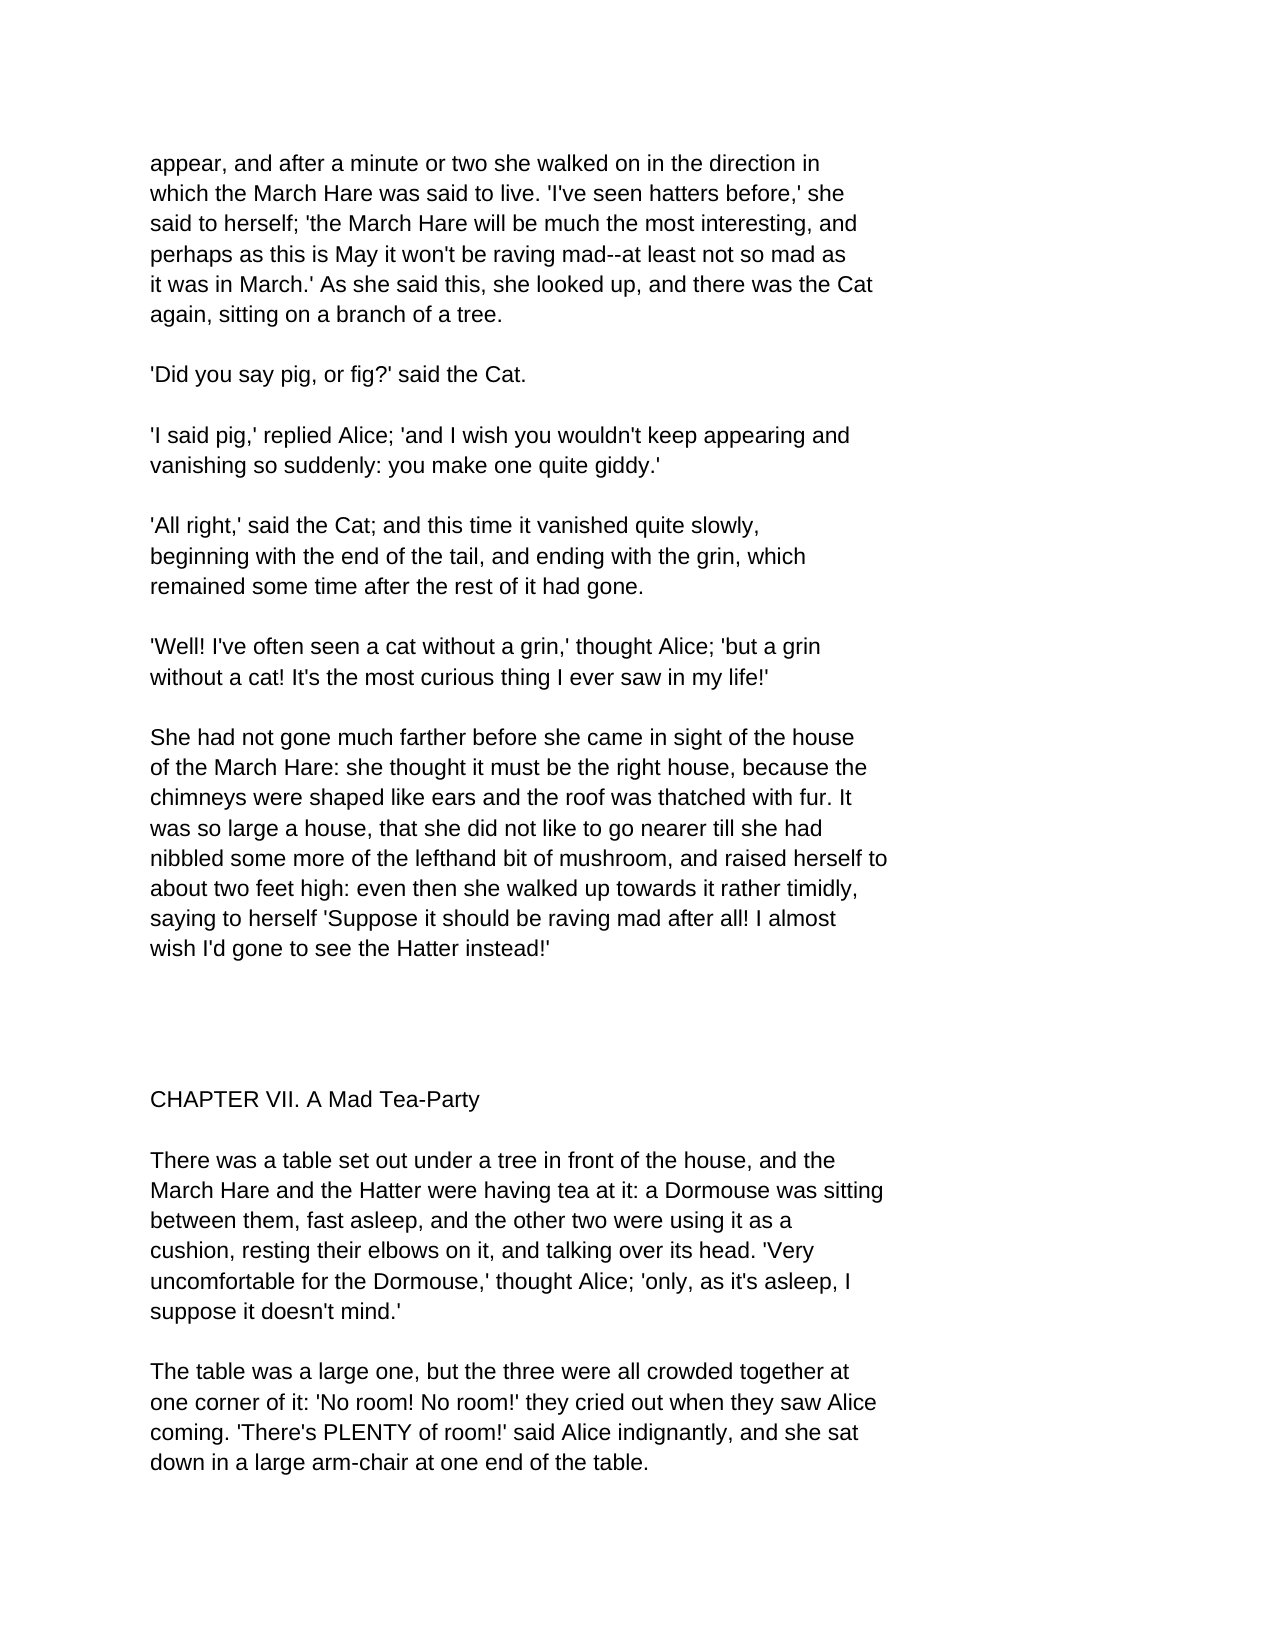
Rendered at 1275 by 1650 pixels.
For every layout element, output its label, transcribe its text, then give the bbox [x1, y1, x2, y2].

text down in a large arm-chair at one end of the table. [150, 1449, 1125, 1475]
text coming. 'There's PLENTY of room!' said Alice indignantly, and she sat [150, 1419, 1125, 1445]
text March Hare and the Hatter were having tea at it: a Dormouse was sitting [150, 1177, 1125, 1203]
text cushion, resting their elbows on it, and talking over its head. 'Very [150, 1237, 1125, 1264]
text which the March Hare was said to live. 'I've seen hatters before,' she [150, 180, 1125, 207]
text one corner of it: 'No room! No room!' they cried out when they saw Alice [150, 1388, 1125, 1415]
text 'Well! I've often seen a cat without a grin,' thought Alice; 'but a grin [150, 633, 1125, 660]
text 'I said pig,' replied Alice; 'and I wish you wouldn't keep appearing and [150, 422, 1125, 448]
text 'All right,' said the Cat; and this time it vanished quite slowly, [150, 512, 1125, 539]
text saying to herself 'Suppose it should be raving mad after all! I almost [150, 905, 1125, 932]
text perhaps as this is May it won't be raving mad--at least not so mad as [150, 241, 1125, 267]
text CHAPTER VII. A Mad Tea-Party [150, 1086, 1125, 1113]
text suppose it doesn't mind.' [150, 1298, 1125, 1324]
text it was in March.' As she said this, she looked up, and there was the Cat [150, 271, 1125, 297]
text between them, fast asleep, and the other two were using it as a [150, 1207, 1125, 1234]
text She had not gone much farther before she came in sight of the house [150, 724, 1125, 750]
text 'Did you say pig, or fig?' said the Cat. [150, 361, 1125, 388]
text said to herself; 'the March Hare will be much the most interesting, and [150, 210, 1125, 237]
text appear, and after a minute or two she walked on in the direction in [150, 150, 1125, 176]
text beginning with the end of the tail, and ending with the grin, which [150, 543, 1125, 569]
text nibbled some more of the lefthand bit of mushroom, and raised herself to [150, 845, 1125, 871]
text vanishing so suddenly: you make one quite giddy.' [150, 452, 1125, 478]
text remained some time after the rest of it had gone. [150, 573, 1125, 599]
text was so large a house, that she did not like to go nearer till she had [150, 814, 1125, 841]
text There was a table set out under a tree in front of the house, and the [150, 1147, 1125, 1173]
text uncomfortable for the Dormouse,' thought Alice; 'only, as it's asleep, I [150, 1268, 1125, 1294]
text again, sitting on a branch of a tree. [150, 301, 1125, 327]
text about two feet high: even then she walked up towards it rather timidly, [150, 875, 1125, 901]
text of the March Hare: she thought it must be the right house, because the [150, 754, 1125, 781]
text without a cat! It's the most curious thing I ever saw in my life!' [150, 663, 1125, 690]
text chimneys were shaped like ears and the roof was thatched with fur. It [150, 784, 1125, 811]
text wish I'd gone to see the Hatter instead!' [150, 935, 1125, 962]
text The table was a large one, but the three were all crowded together at [150, 1358, 1125, 1385]
